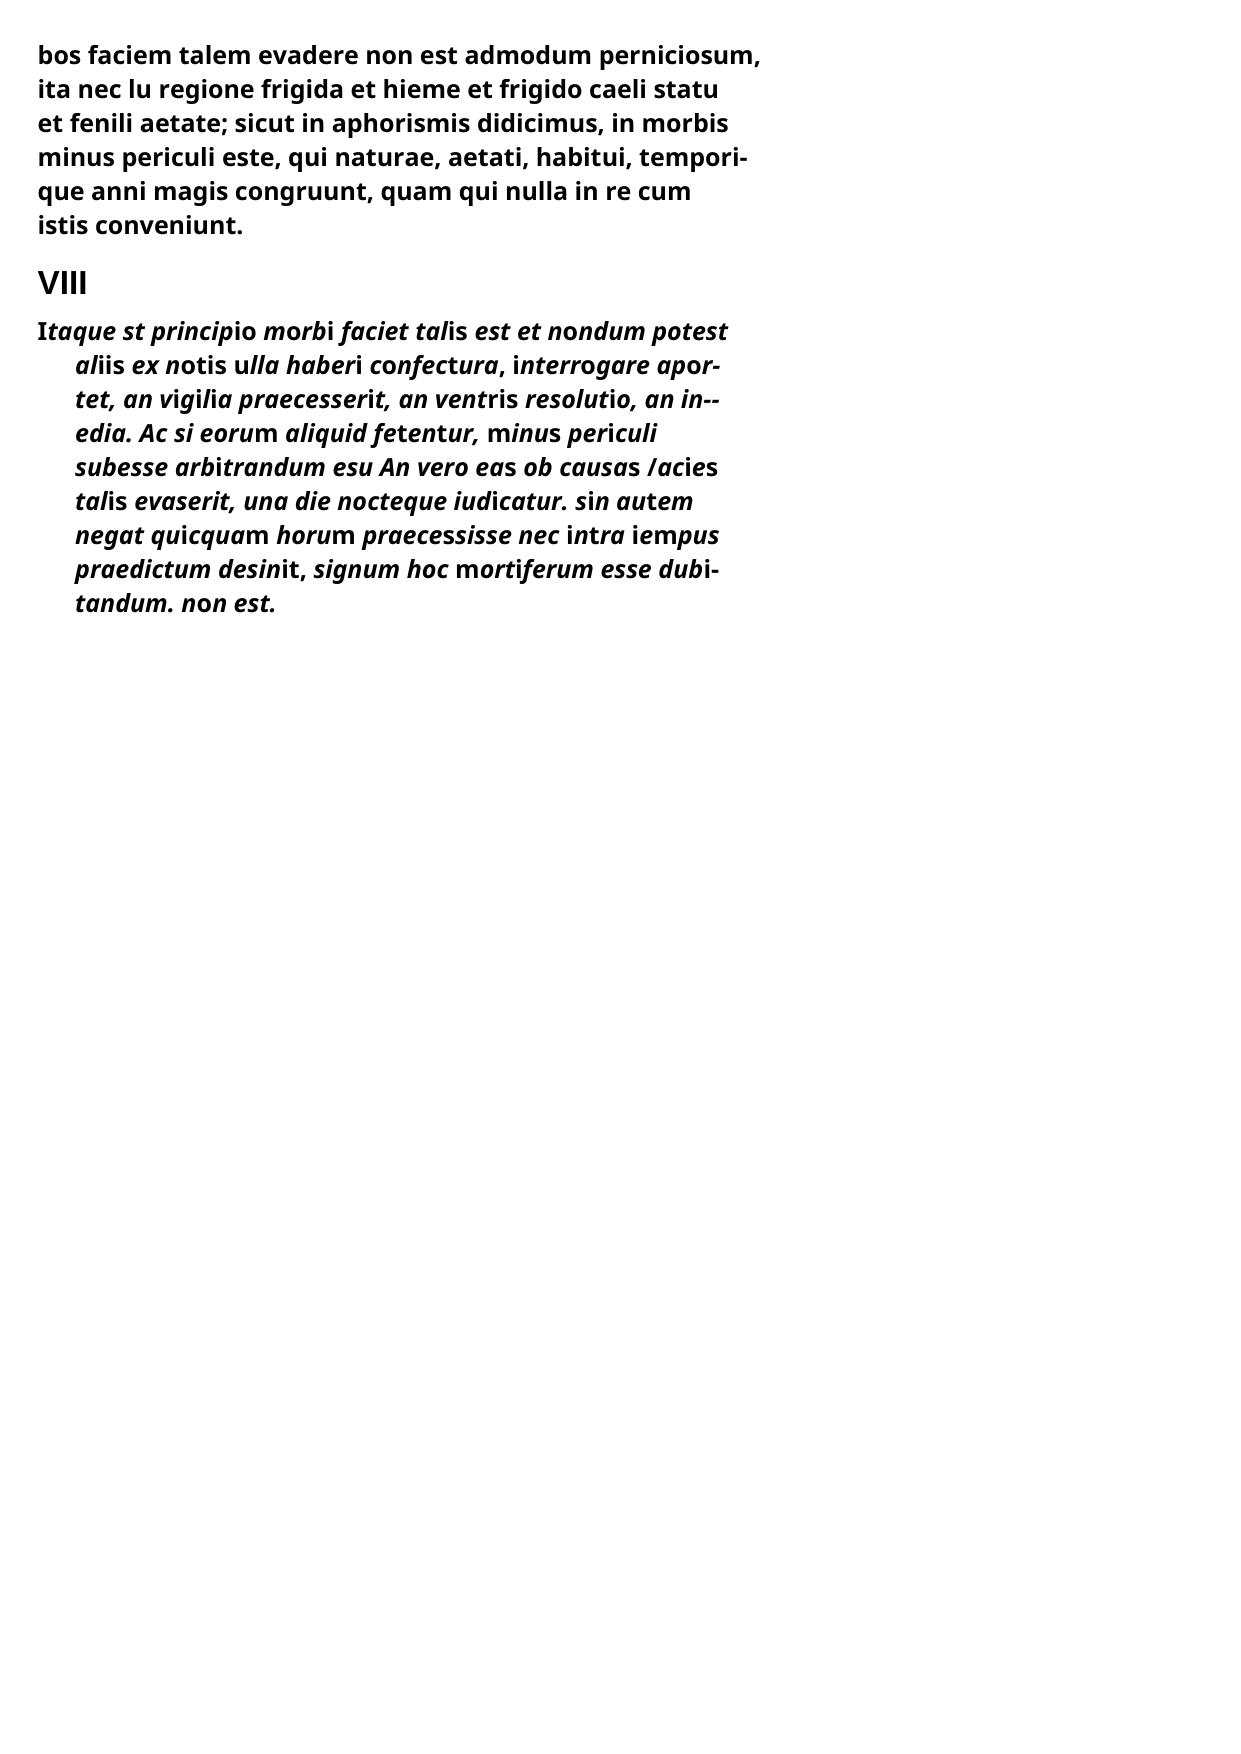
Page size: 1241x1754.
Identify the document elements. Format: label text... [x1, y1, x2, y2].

text Itaque st principio morbi faciet talis est et nondum potest aliis ex notis ulla haberi confectura, interrogare apor- tet, an vigilia praecesserit, an ventris resolutio, an in-- edia. Ac si eorum aliquid fetentur, minus periculi subesse arbitrandum esu An vero eas ob causas /acies talis evaserit, una die nocteque iudicatur. sin autem negat quicquam horum praecessisse nec intra iempus praedictum desinit, signum hoc mortiferum esse dubi- tandum. non est. [37, 314, 1203, 620]
text bos faciem talem evadere non est admodum perniciosum, ita nec lu regione frigida et hieme et frigido caeli statu et fenili aetate; sicut in aphorismis didicimus, in morbis minus periculi este, qui naturae, aetati, habitui, tempori- que anni magis congruunt, quam qui nulla in re cum istis conveniunt. [37, 37, 1203, 242]
subtitle VIII [37, 263, 1203, 301]
